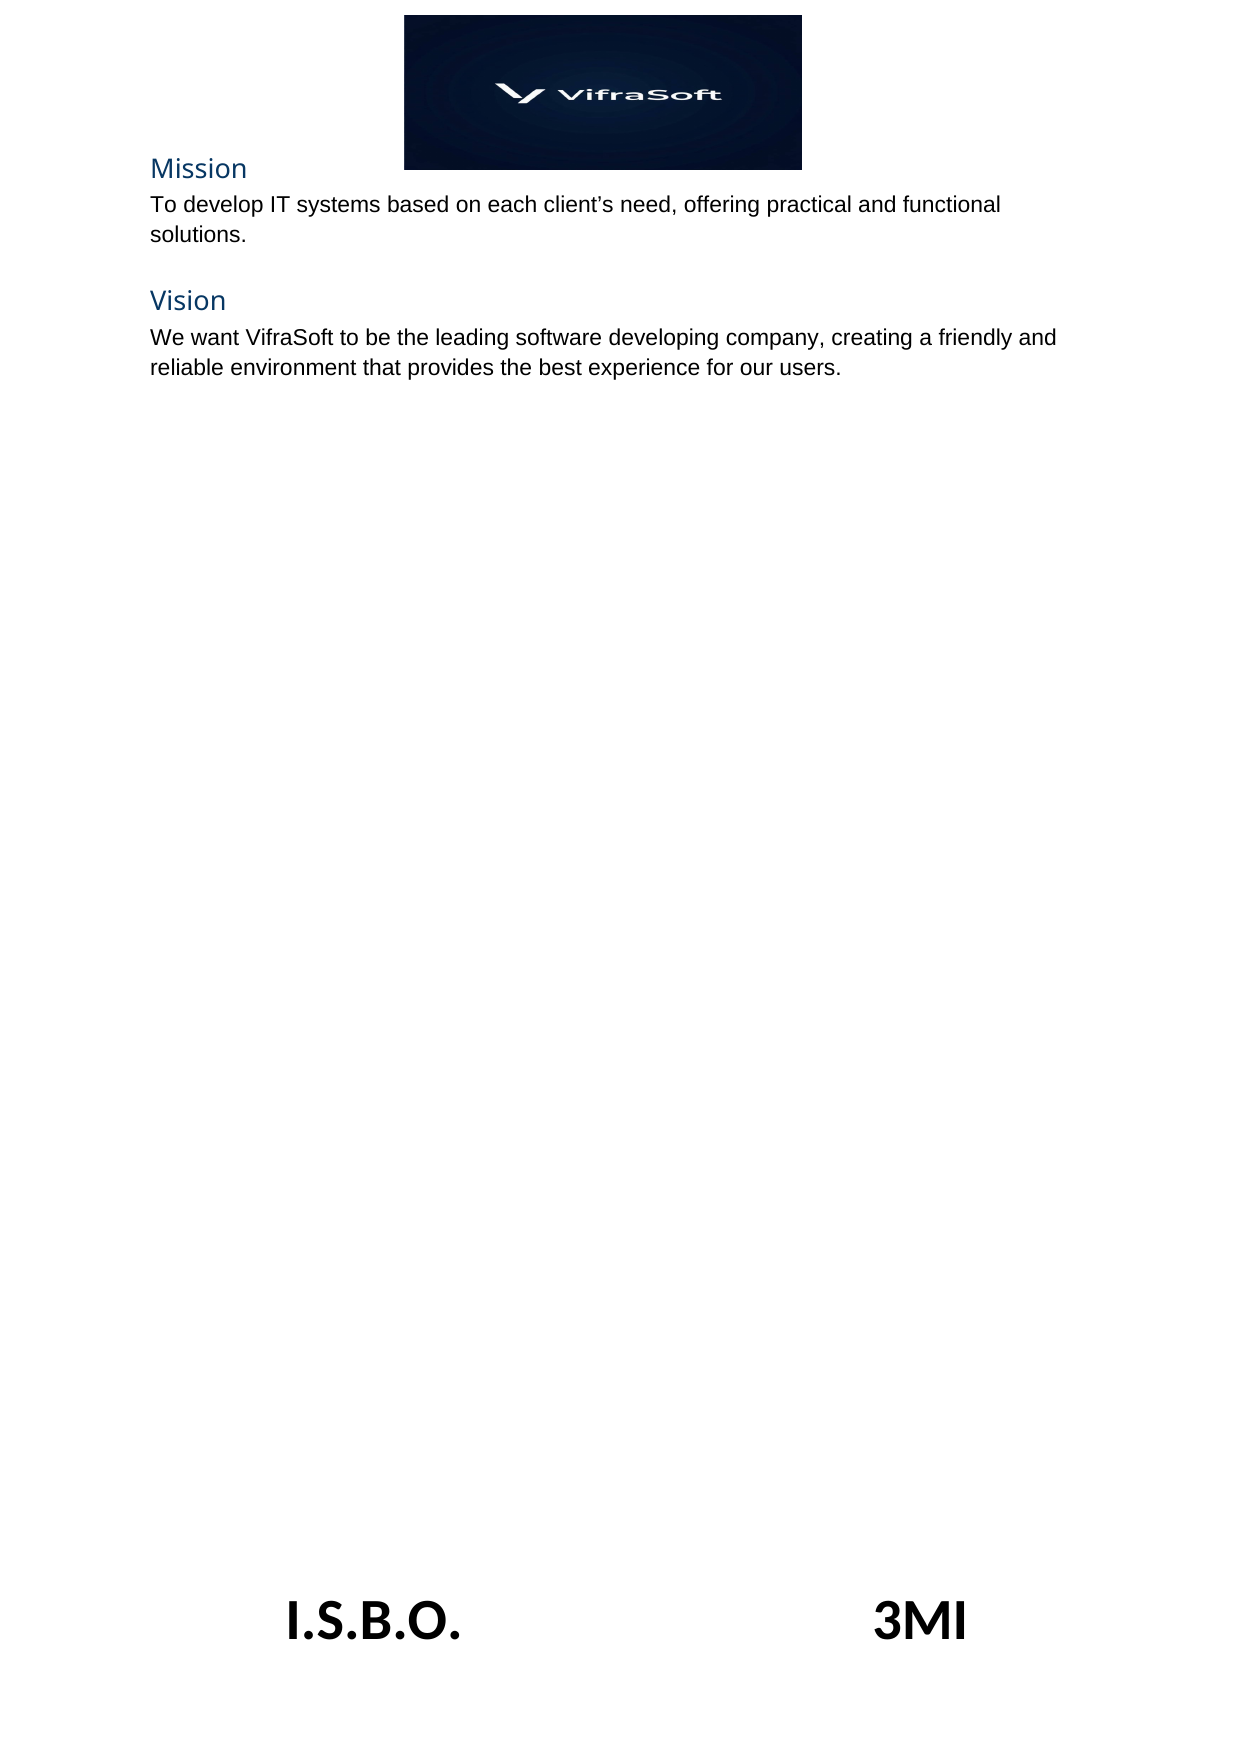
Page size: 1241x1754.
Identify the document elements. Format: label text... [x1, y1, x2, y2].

text Vision [150, 281, 1090, 318]
text Mission To develop IT systems based on each client’s need, offering practical and functional solutions. [150, 150, 1090, 247]
text We want VifraSoft to be the leading software developing company, creating a friendly and reliable environment that provides the best experience for our users. [150, 324, 1090, 380]
picture [404, 15, 802, 150]
